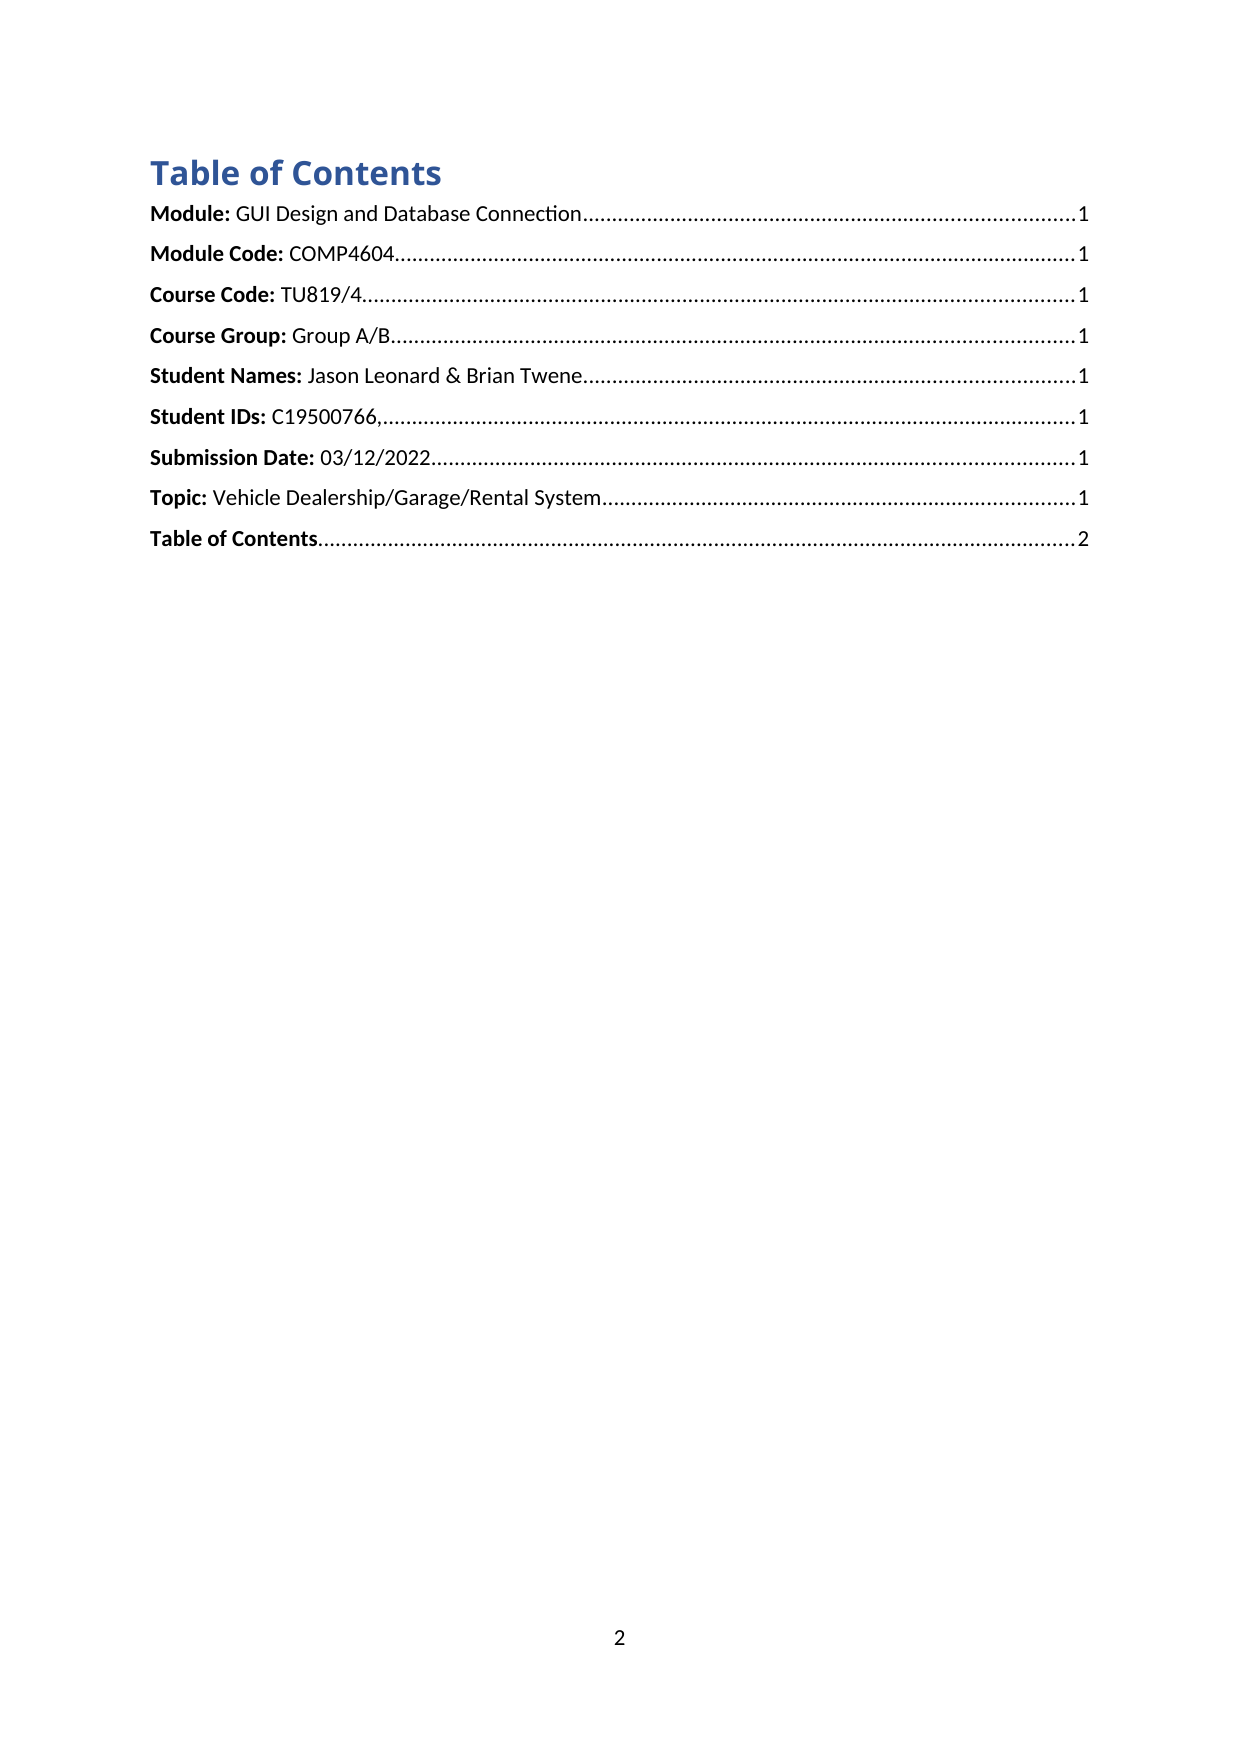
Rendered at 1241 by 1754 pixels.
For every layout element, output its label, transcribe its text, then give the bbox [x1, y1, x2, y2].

subtitle Table of Contents [150, 150, 1090, 195]
